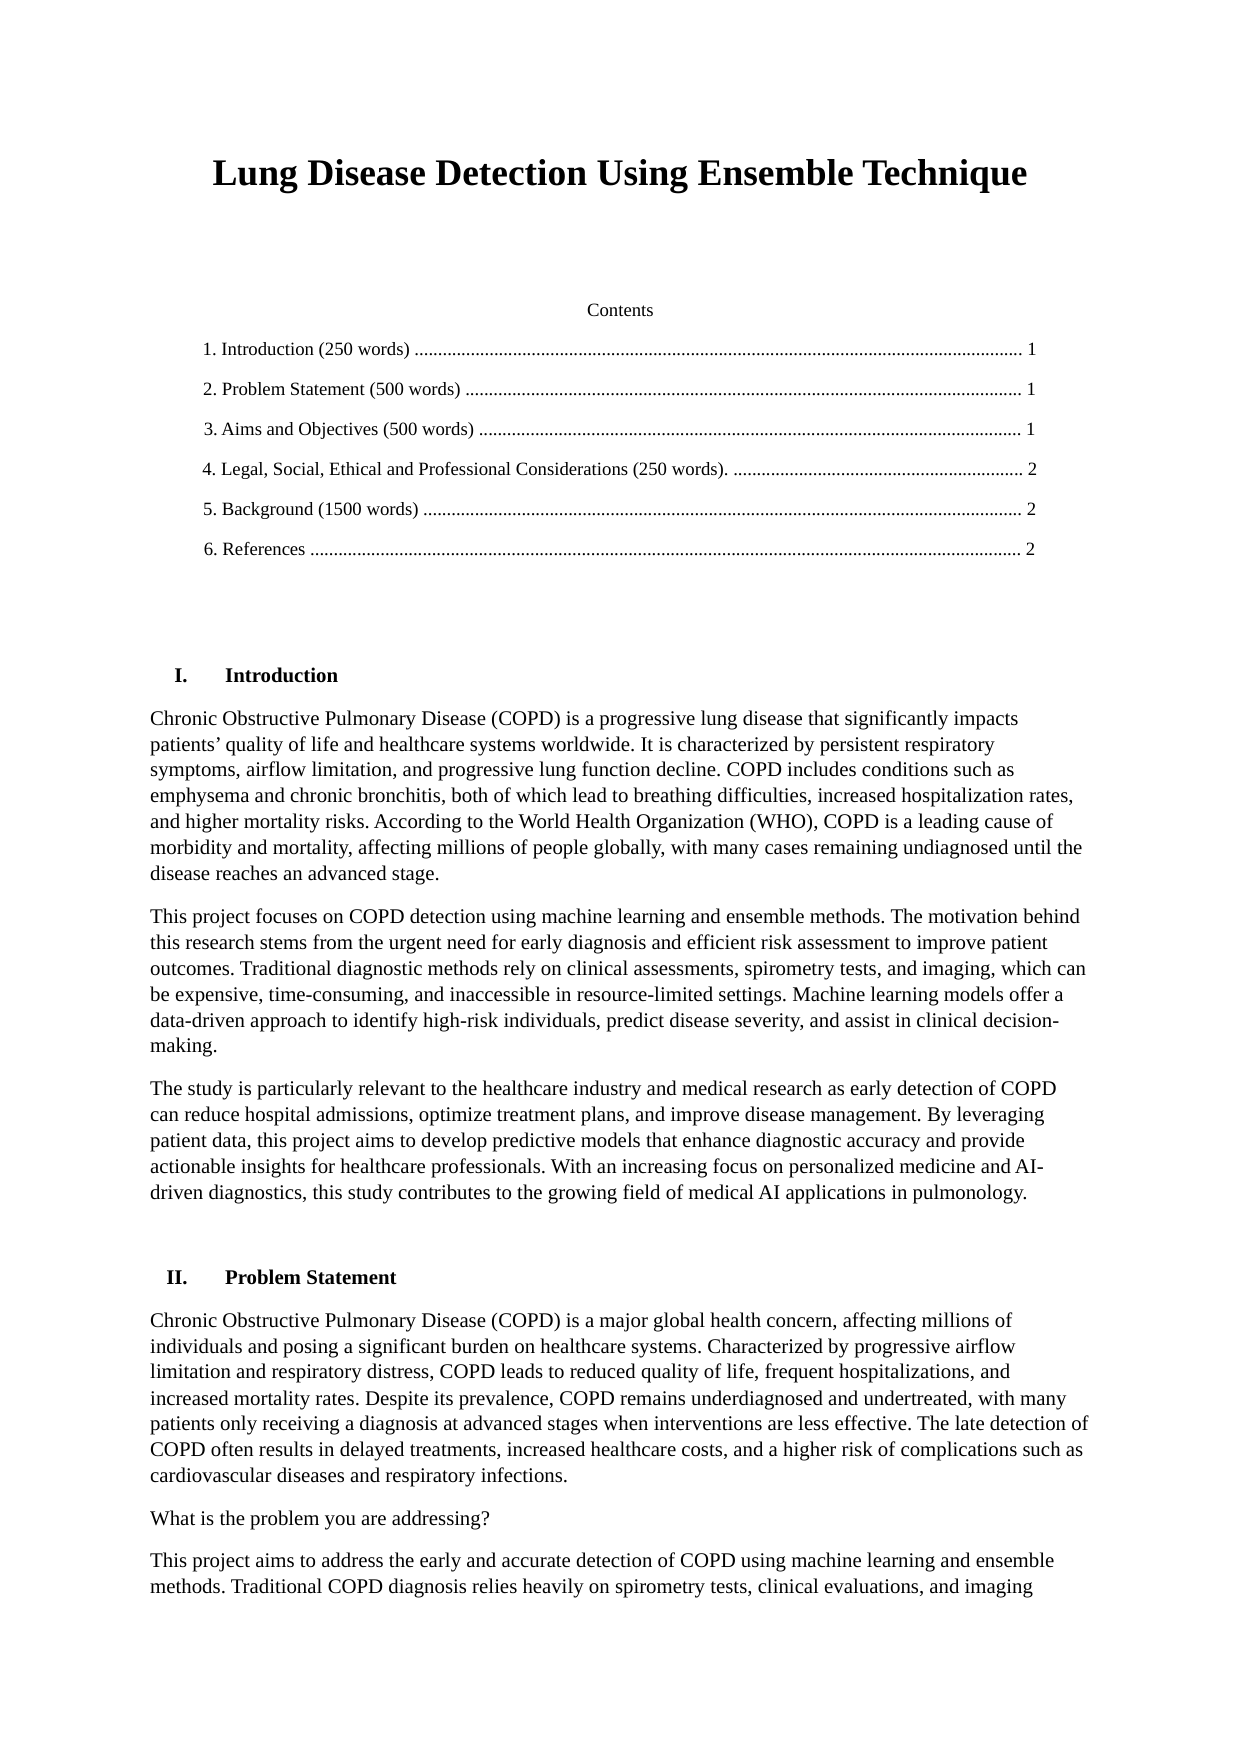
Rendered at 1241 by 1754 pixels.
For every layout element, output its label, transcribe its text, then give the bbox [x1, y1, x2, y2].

text The study is particularly relevant to the healthcare industry and medical research as early detection of COPD can reduce hospital admissions, optimize treatment plans, and improve disease management. By leveraging patient data, this project aims to develop predictive models that enhance diagnostic accuracy and provide actionable insights for healthcare professionals. With an increasing focus on personalized medicine and AI-driven diagnostics, this study contributes to the growing field of medical AI applications in pulmonology. [150, 1076, 1090, 1204]
text 1. Introduction (250 words) .................................................................................................................................. 1 [150, 338, 1090, 360]
text Contents [150, 298, 1090, 320]
text This project focuses on COPD detection using machine learning and ensemble methods. The motivation behind this research stems from the urgent need for early diagnosis and efficient risk assessment to improve patient outcomes. Traditional diagnostic methods rely on clinical assessments, spirometry tests, and imaging, which can be expensive, time-consuming, and inaccessible in resource-limited settings. Machine learning models offer a data-driven approach to identify high-risk individuals, predict disease severity, and assist in clinical decision-making. [150, 904, 1090, 1057]
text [150, 1548, 1090, 1598]
text 2. Problem Statement (500 words) ....................................................................................................................... 1 [150, 378, 1090, 400]
text 6. References ........................................................................................................................................................ 2 [150, 538, 1090, 559]
text 3. Aims and Objectives (500 words) .................................................................................................................... 1 [150, 418, 1090, 440]
text 5. Background (1500 words) ................................................................................................................................ 2 [150, 498, 1090, 519]
text Chronic Obstructive Pulmonary Disease (COPD) is a progressive lung disease that significantly impacts patients’ quality of life and healthcare systems worldwide. It is characterized by persistent respiratory symptoms, airflow limitation, and progressive lung function decline. COPD includes conditions such as emphysema and chronic bronchitis, both of which lead to breathing difficulties, increased hospitalization rates, and higher mortality risks. According to the World Health Organization (WHO), COPD is a leading cause of morbidity and mortality, affecting millions of people globally, with many cases remaining undiagnosed until the disease reaches an advanced stage. [150, 706, 1090, 885]
text Chronic Obstructive Pulmonary Disease (COPD) is a major global health concern, affecting millions of individuals and posing a significant burden on healthcare systems. Characterized by progressive airflow limitation and respiratory distress, COPD leads to reduced quality of life, frequent hospitalizations, and increased mortality rates. Despite its prevalence, COPD remains underdiagnosed and undertreated, with many patients only receiving a diagnosis at advanced stages when interventions are less effective. The late detection of COPD often results in delayed treatments, increased healthcare costs, and a higher risk of complications such as cardiovascular diseases and respiratory infections. [150, 1308, 1090, 1487]
text 4. Legal, Social, Ethical and Professional Considerations (250 words). .............................................................. 2 [150, 458, 1090, 479]
list Problem Statement [187, 1265, 1090, 1289]
list Introduction [187, 663, 1090, 687]
text What is the problem you are addressing? [150, 1506, 1090, 1530]
text Lung Disease Detection Using Ensemble Technique [150, 150, 1090, 193]
